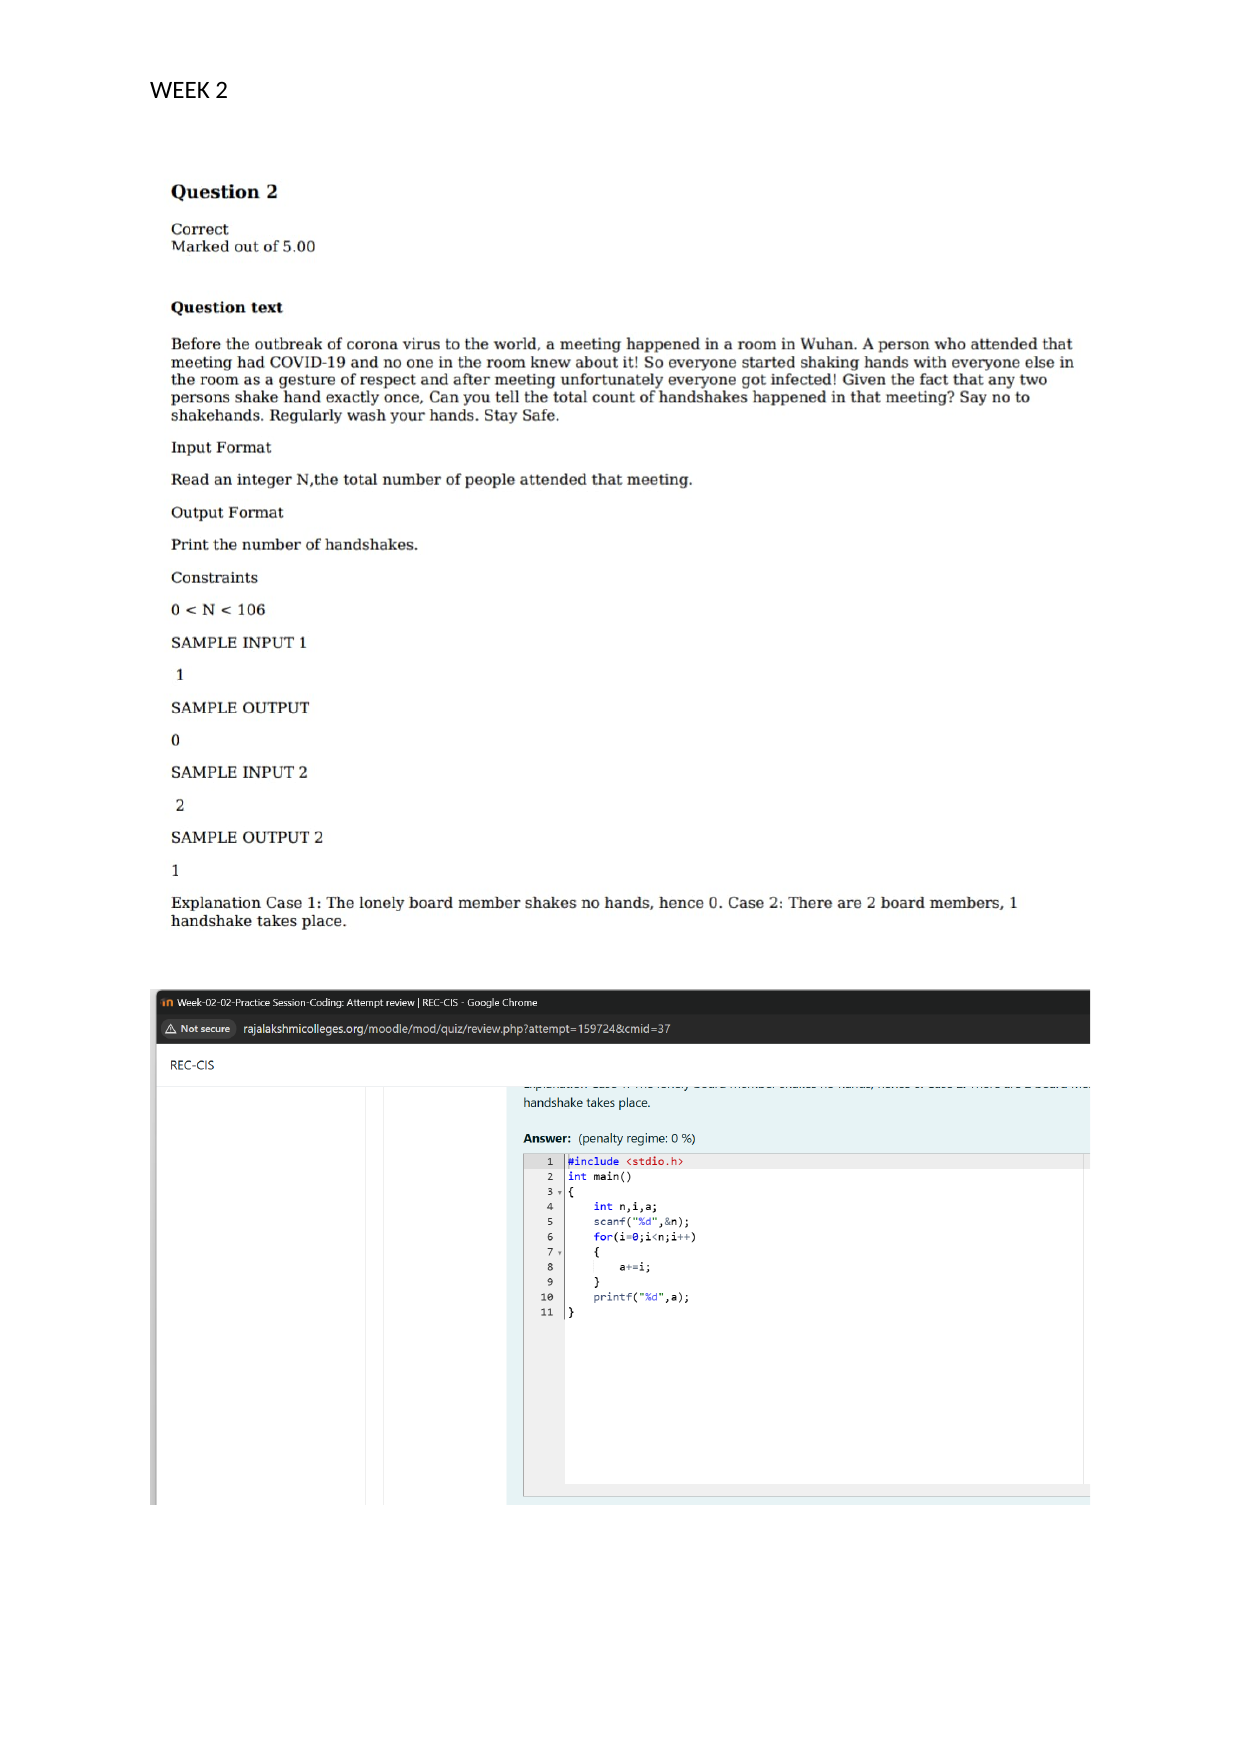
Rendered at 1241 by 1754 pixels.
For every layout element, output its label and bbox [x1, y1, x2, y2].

picture [150, 165, 1091, 944]
picture [150, 989, 1091, 1505]
